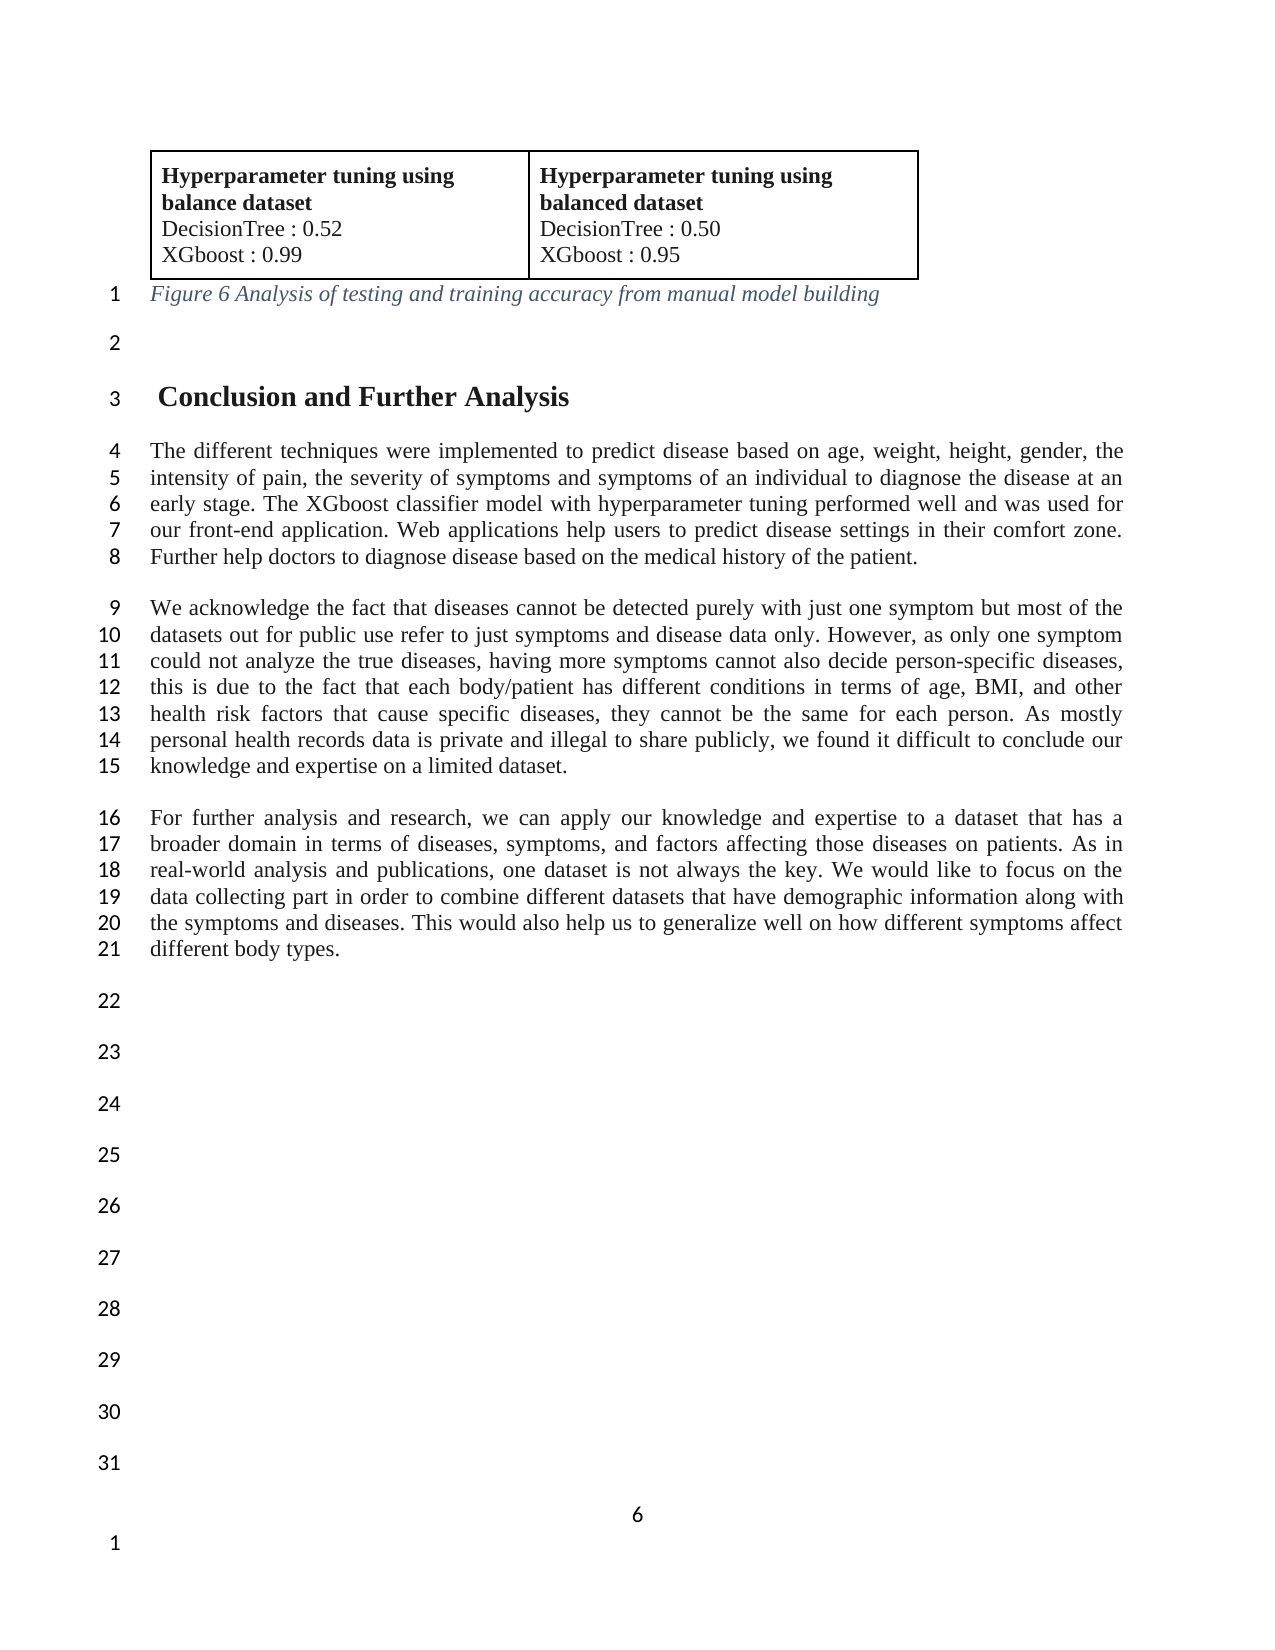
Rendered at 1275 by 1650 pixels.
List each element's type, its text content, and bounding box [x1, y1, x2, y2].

table_cell Hyperparameter tuning using balance dataset DecisionTree : 0.52 XGboost : 0.99 [152, 152, 528, 278]
text For further analysis and research, we can apply our knowledge and expertise to a dataset that has a broader domain in terms of diseases, symptoms, and factors affecting those diseases on patients. As in real-world analysis and publications, one dataset is not always the key. We would like to focus on the data collecting part in order to combine different datasets that have demographic information along with the symptoms and diseases. This would also help us to generalize well on how different symptoms affect different body types. [150, 804, 1125, 962]
text Conclusion and Further Analysis [150, 379, 1125, 412]
text The different techniques were implemented to predict disease based on age, weight, height, gender, the intensity of pain, the severity of symptoms and symptoms of an individual to diagnose the disease at an early stage. The XGboost classifier model with hyperparameter tuning performed well and was used for our front-end application. Web applications help users to predict disease settings in their comfort zone. Further help doctors to diagnose disease based on the medical history of the patient. [150, 437, 1125, 569]
text We acknowledge the fact that diseases cannot be detected purely with just one symptom but most of the datasets out for public use refer to just symptoms and disease data only. However, as only one symptom could not analyze the true diseases, having more symptoms cannot also decide person-specific diseases, this is due to the fact that each body/patient has different conditions in terms of age, BMI, and other health risk factors that cause specific diseases, they cannot be the same for each person. As mostly personal health records data is private and illegal to share publicly, we found it difficult to conclude our knowledge and expertise on a limited dataset. [150, 594, 1125, 779]
text Figure 6 Analysis of testing and training accuracy from manual model building [150, 280, 1125, 307]
table_cell Hyperparameter tuning using balanced dataset DecisionTree : 0.50 XGboost : 0.95 [530, 152, 917, 278]
